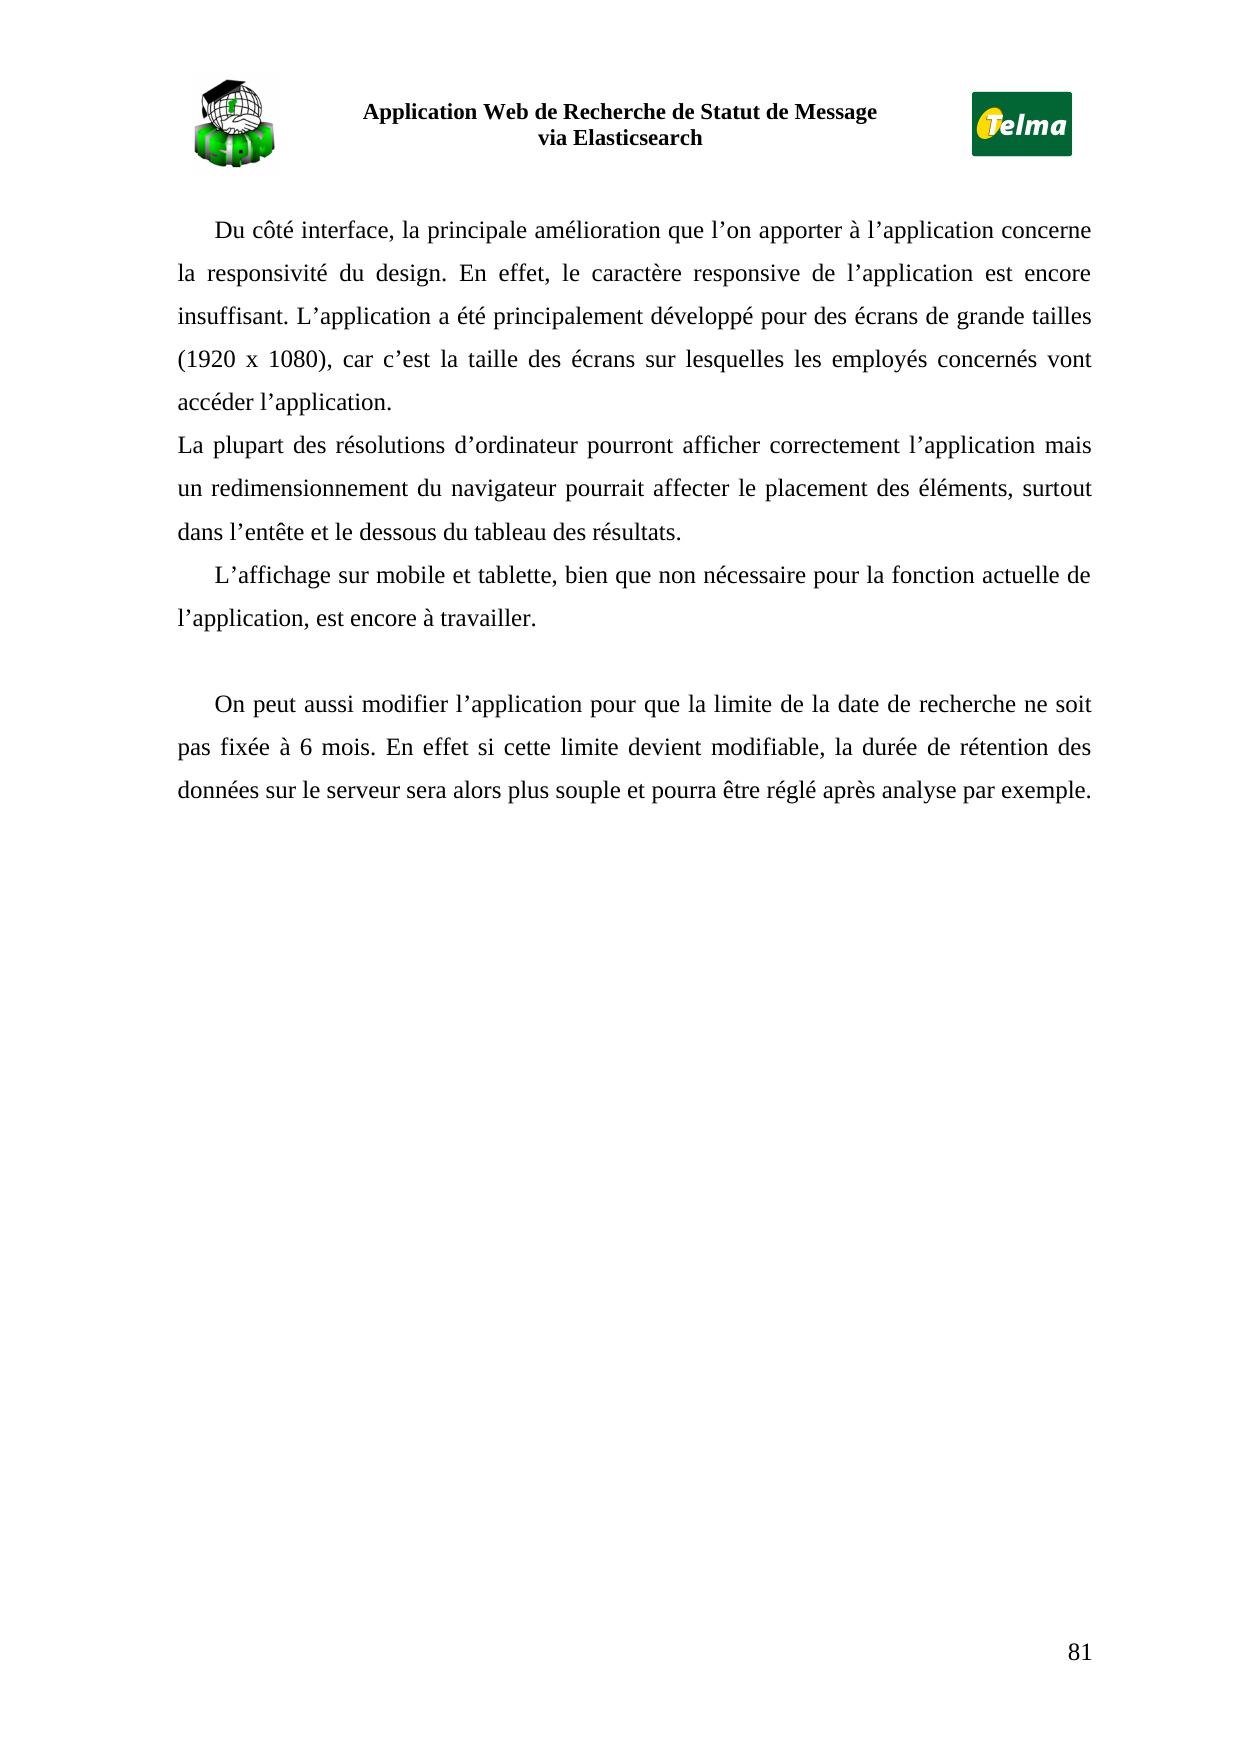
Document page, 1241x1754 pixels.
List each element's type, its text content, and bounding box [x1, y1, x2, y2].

text L’affichage sur mobile et tablette, bien que non nécessaire pour la fonction actuelle de l’application, est encore à travailler. [177, 560, 1093, 632]
picture [188, 73, 281, 176]
text La plupart des résolutions d’ordinateur pourront afficher correctement l’application mais un redimensionnement du navigateur pourrait affecter le placement des éléments, surtout dans l’entête et le dessous du tableau des résultats. [177, 430, 1093, 545]
text Du côté interface, la principale amélioration que l’on apporter à l’application concerne la responsivité du design. En effet, le caractère responsive de l’application est encore insuffisant. L’application a été principalement développé pour des écrans de grande tailles (1920 x 1080), car c’est la taille des écrans sur lesquelles les employés concernés vont accéder l’application. [177, 215, 1093, 416]
picture [962, 80, 1082, 169]
text On peut aussi modifier l’application pour que la limite de la date de recherche ne soit pas fixée à 6 mois. En effet si cette limite devient modifiable, la durée de rétention des données sur le serveur sera alors plus souple et pourra être réglé après analyse par exemple. [177, 689, 1093, 804]
